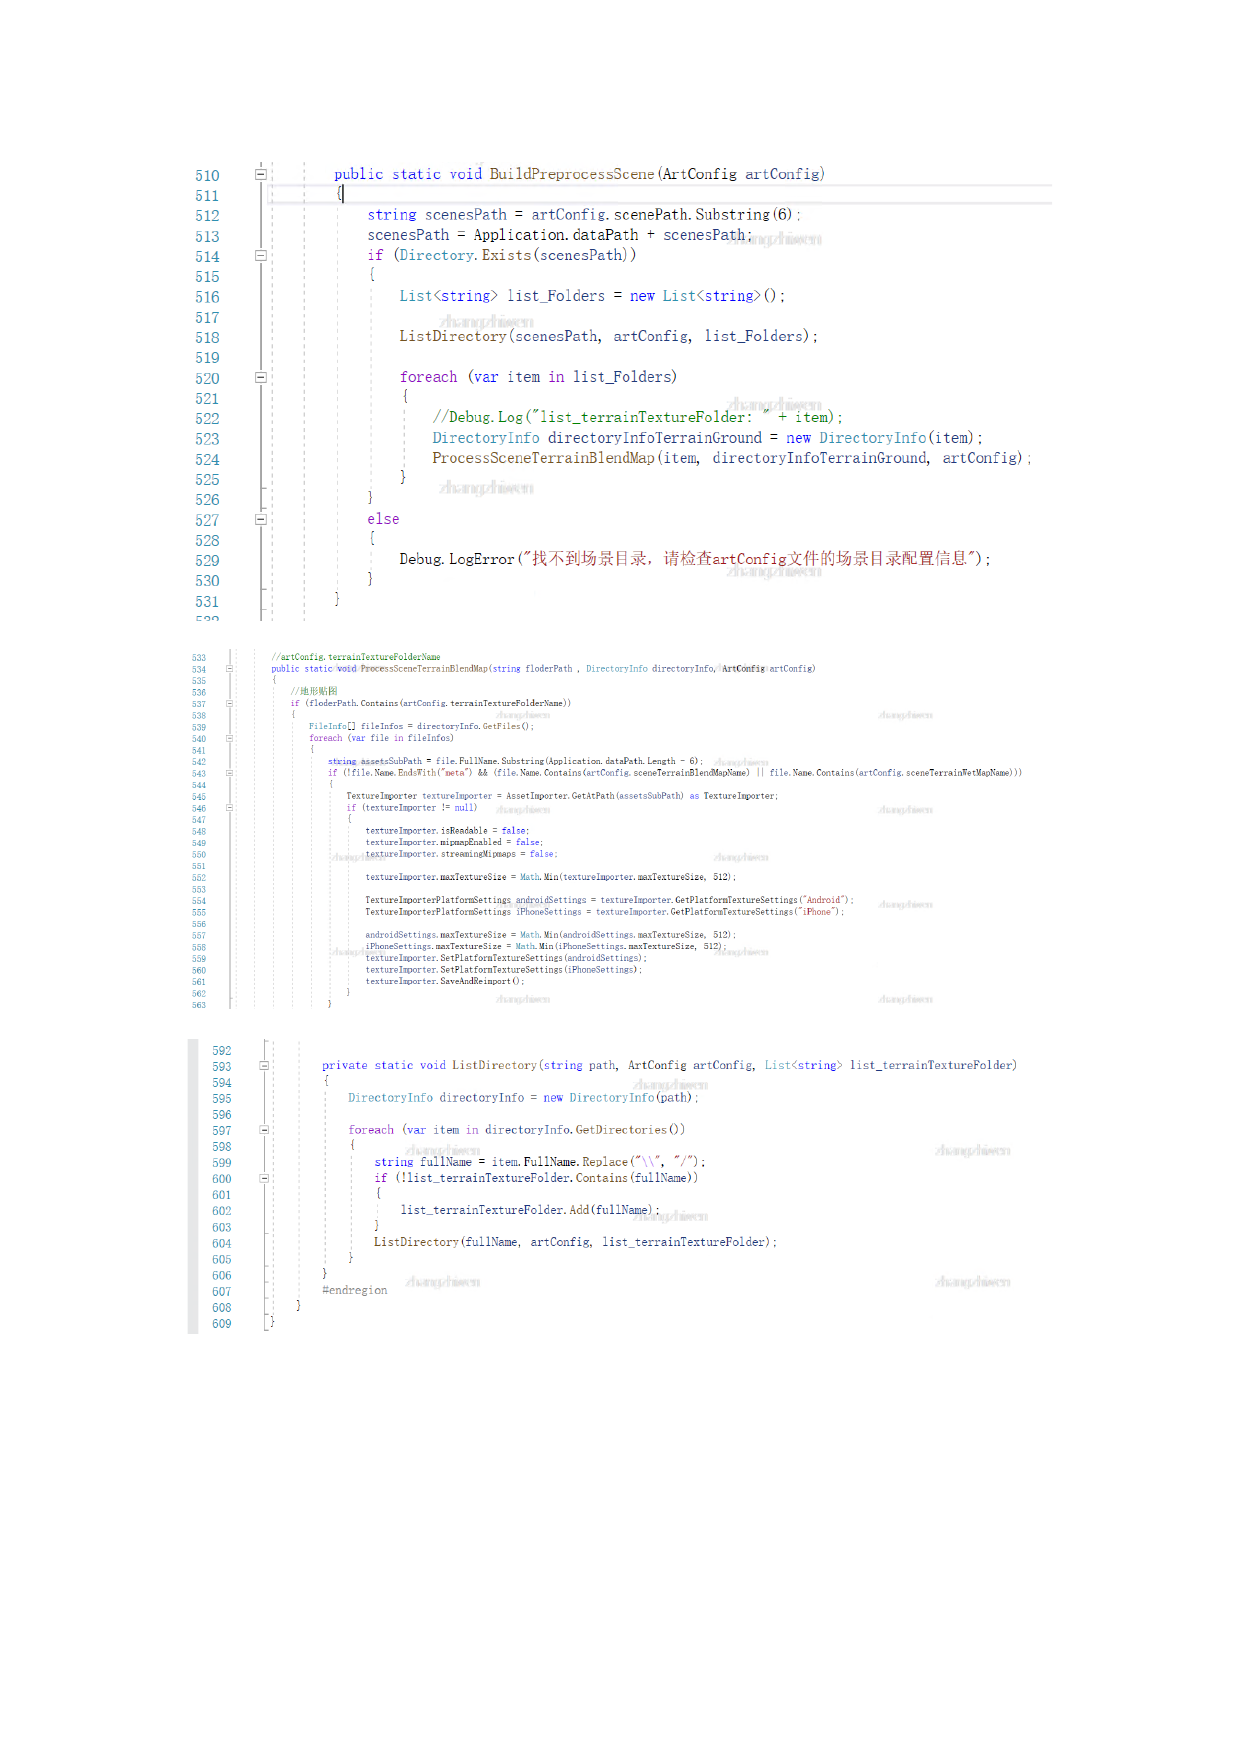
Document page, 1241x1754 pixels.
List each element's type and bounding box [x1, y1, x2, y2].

picture [187, 1039, 1053, 1334]
picture [187, 162, 1053, 621]
picture [187, 649, 1053, 1009]
